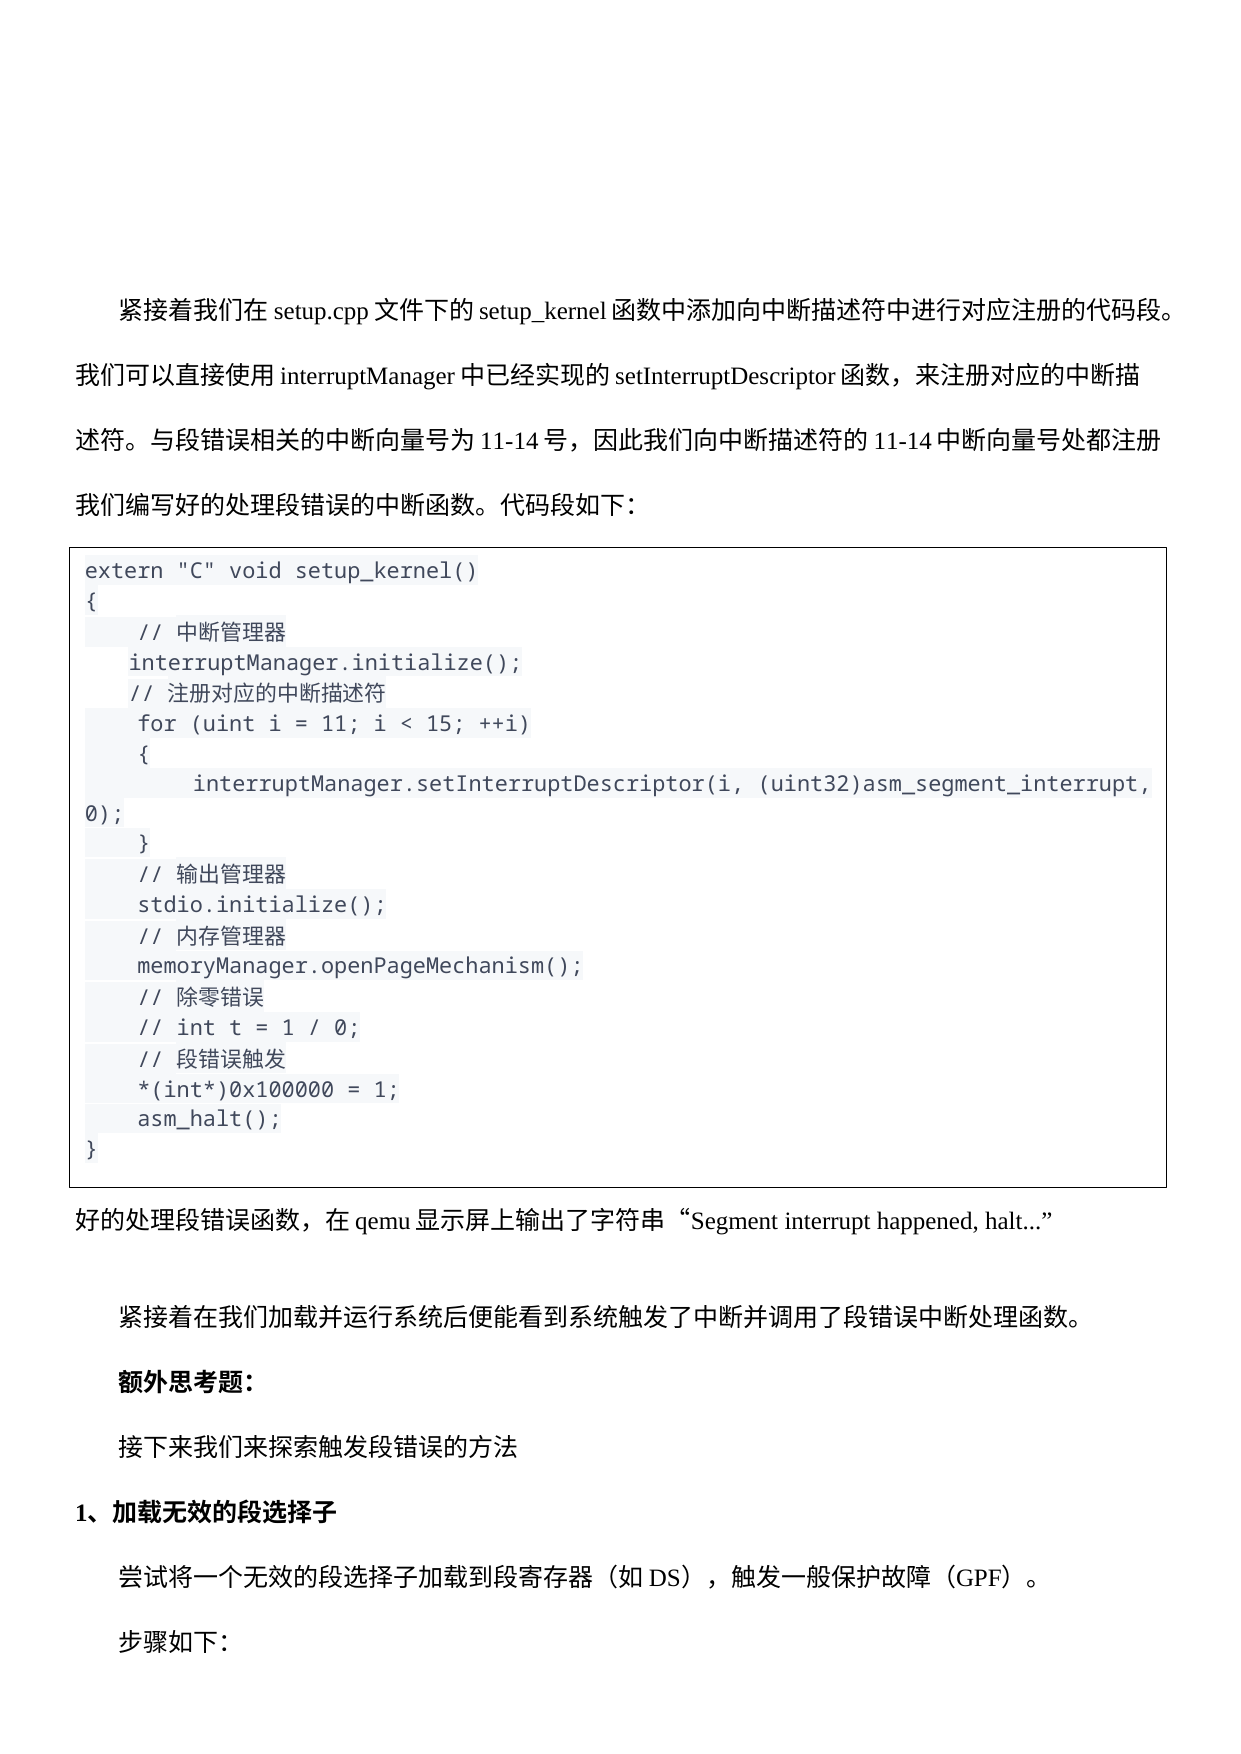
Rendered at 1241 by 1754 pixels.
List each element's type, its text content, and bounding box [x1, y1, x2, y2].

text 尝试将一个无效的段选择子加载到段寄存器（如DS），触发一般保护故障（GPF）。 [75, 1543, 1165, 1608]
subtitle 紧接着我们在setup.cpp文件下的setup_kernel函数中添加向中断描述符中进行对应注册的代码段。我们可以直接使用interruptManager中已经实现的setInterruptDescriptor函数，来注册对应的中断描述符。与段错误相关的中断向量号为11-14号，因此我们向中断描述符的11-14中断向量号处都注册我们编写好的处理段错误的中断函数。代码段如下： [75, 276, 1165, 536]
text 额外思考题： [75, 1348, 1165, 1413]
subtitle 1、加载无效的段选择子 [75, 1478, 1165, 1543]
text 步骤如下： [75, 1608, 1165, 1673]
subtitle 紧接着在我们加载并运行系统后便能看到系统触发了中断并调用了段错误中断处理函数。 [75, 1283, 1165, 1348]
text 接下来我们来探索触发段错误的方法 [75, 1413, 1165, 1478]
subtitle 紧接着，我们便可以在运行操作系统后，在qemu屏幕上发现触发段错误后调用了我们先前编辑好的处理段错误函数，在qemu显示屏上输出了字符串“Segment interrupt happened, halt...” [75, 1188, 1165, 1251]
